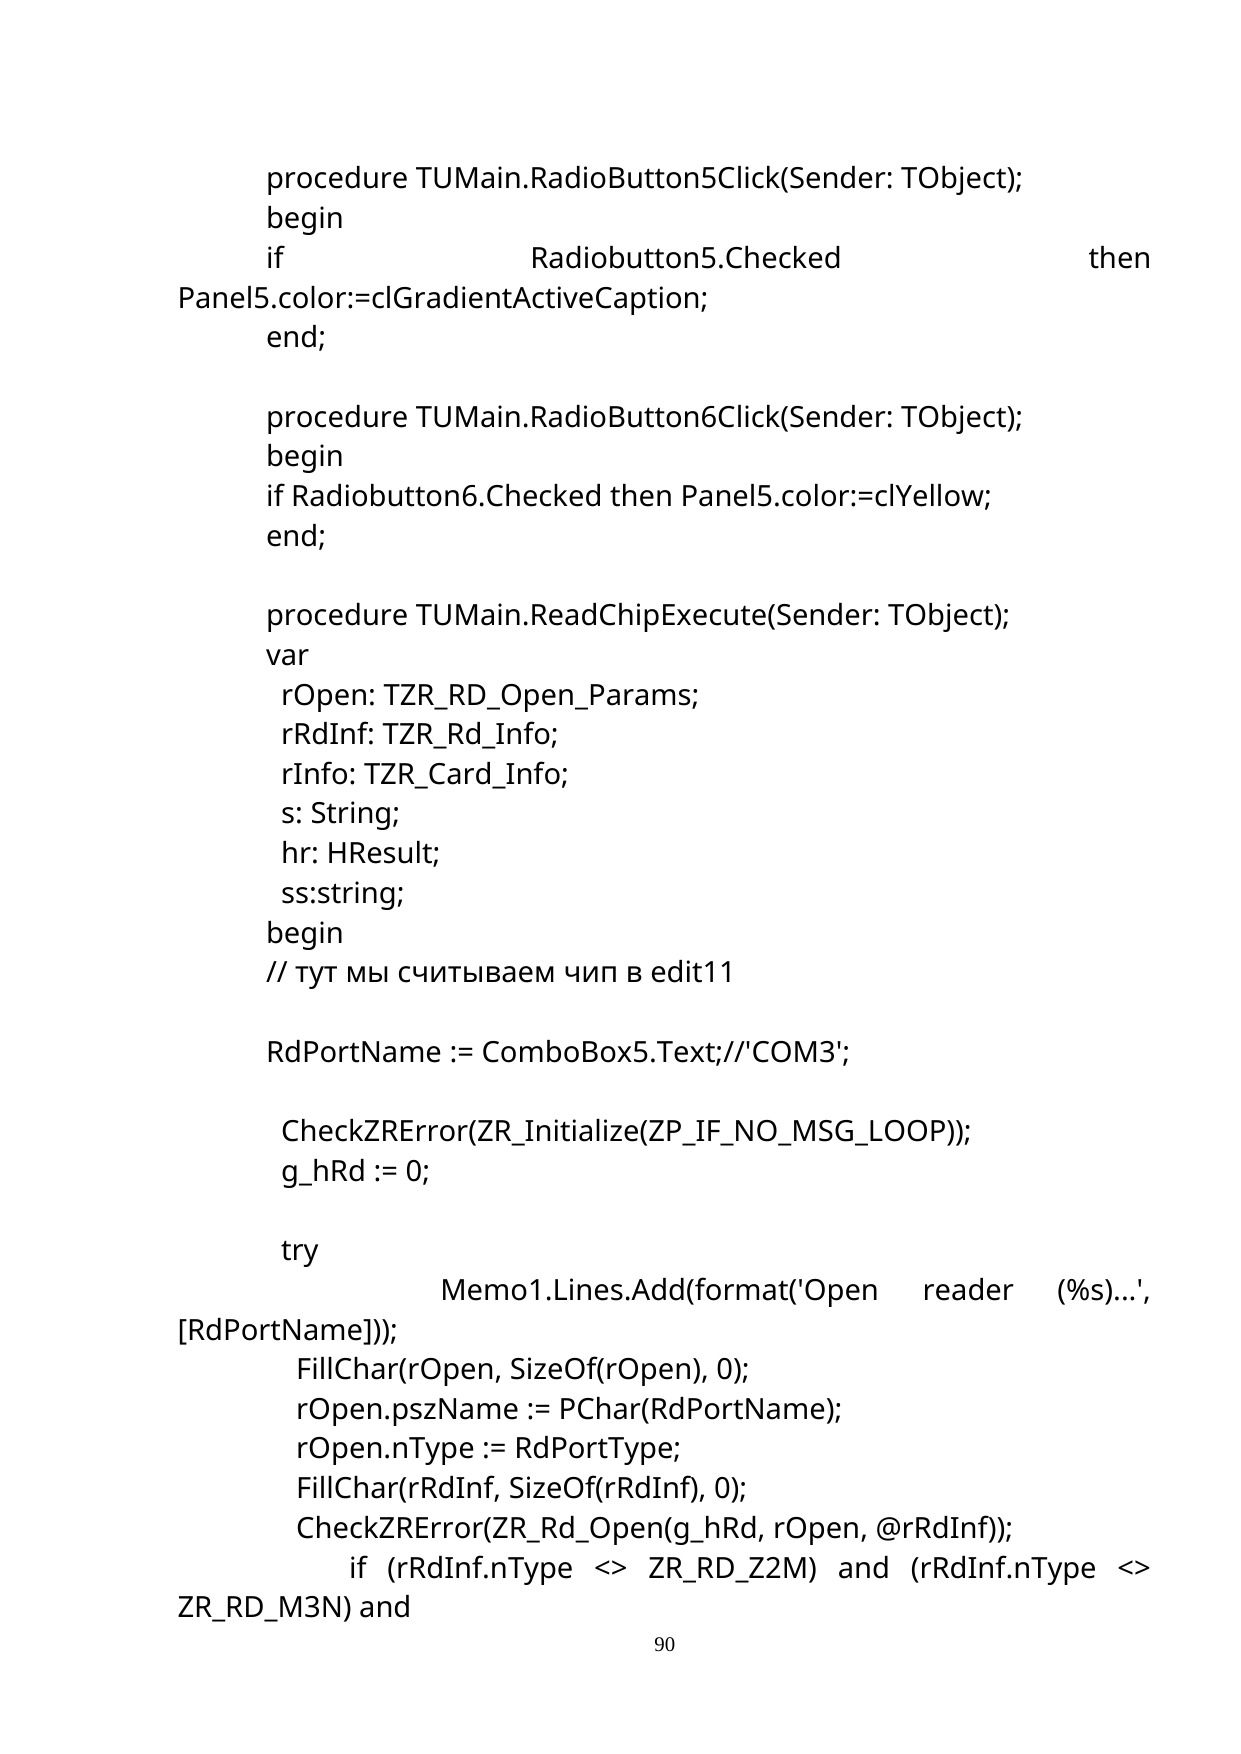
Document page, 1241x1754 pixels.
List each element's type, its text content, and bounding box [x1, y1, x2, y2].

text try [177, 1229, 1152, 1269]
text RdPortName := ComboBox5.Text;//'COM3'; [177, 1031, 1152, 1071]
text rOpen.nType := RdPortType; [177, 1428, 1152, 1467]
text Memo1.Lines.Add(format('Open reader (%s)...', [RdPortName])); [177, 1269, 1152, 1348]
text if Radiobutton6.Checked then Panel5.color:=clYellow; [177, 475, 1152, 515]
text procedure TUMain.ReadChipExecute(Sender: TObject); [177, 594, 1152, 634]
text begin [177, 436, 1152, 475]
text rOpen.pszName := PChar(RdPortName); [177, 1388, 1152, 1428]
text end; [177, 515, 1152, 555]
text s: String; [177, 793, 1152, 832]
text // тут мы считываем чип в edit11 [177, 952, 1152, 991]
text if (rRdInf.nType <> ZR_RD_Z2M) and (rRdInf.nType <> ZR_RD_M3N) and [177, 1547, 1152, 1626]
text CheckZRError(ZR_Rd_Open(g_hRd, rOpen, @rRdInf)); [177, 1507, 1152, 1547]
text rInfo: TZR_Card_Info; [177, 753, 1152, 793]
text procedure TUMain.RadioButton6Click(Sender: TObject); [177, 396, 1152, 436]
text g_hRd := 0; [177, 1150, 1152, 1190]
text end; [177, 317, 1152, 356]
text FillChar(rOpen, SizeOf(rOpen), 0); [177, 1348, 1152, 1388]
text FillChar(rRdInf, SizeOf(rRdInf), 0); [177, 1467, 1152, 1507]
text procedure TUMain.RadioButton5Click(Sender: TObject); [177, 158, 1152, 197]
text rRdInf: TZR_Rd_Info; [177, 713, 1152, 753]
text begin [177, 197, 1152, 237]
text begin [177, 912, 1152, 952]
text hr: HResult; [177, 832, 1152, 872]
text var [177, 634, 1152, 674]
text rOpen: TZR_RD_Open_Params; [177, 674, 1152, 713]
text if Radiobutton5.Checked then Panel5.color:=clGradientActiveCaption; [177, 237, 1152, 317]
text ss:string; [177, 872, 1152, 912]
text CheckZRError(ZR_Initialize(ZP_IF_NO_MSG_LOOP)); [177, 1110, 1152, 1150]
